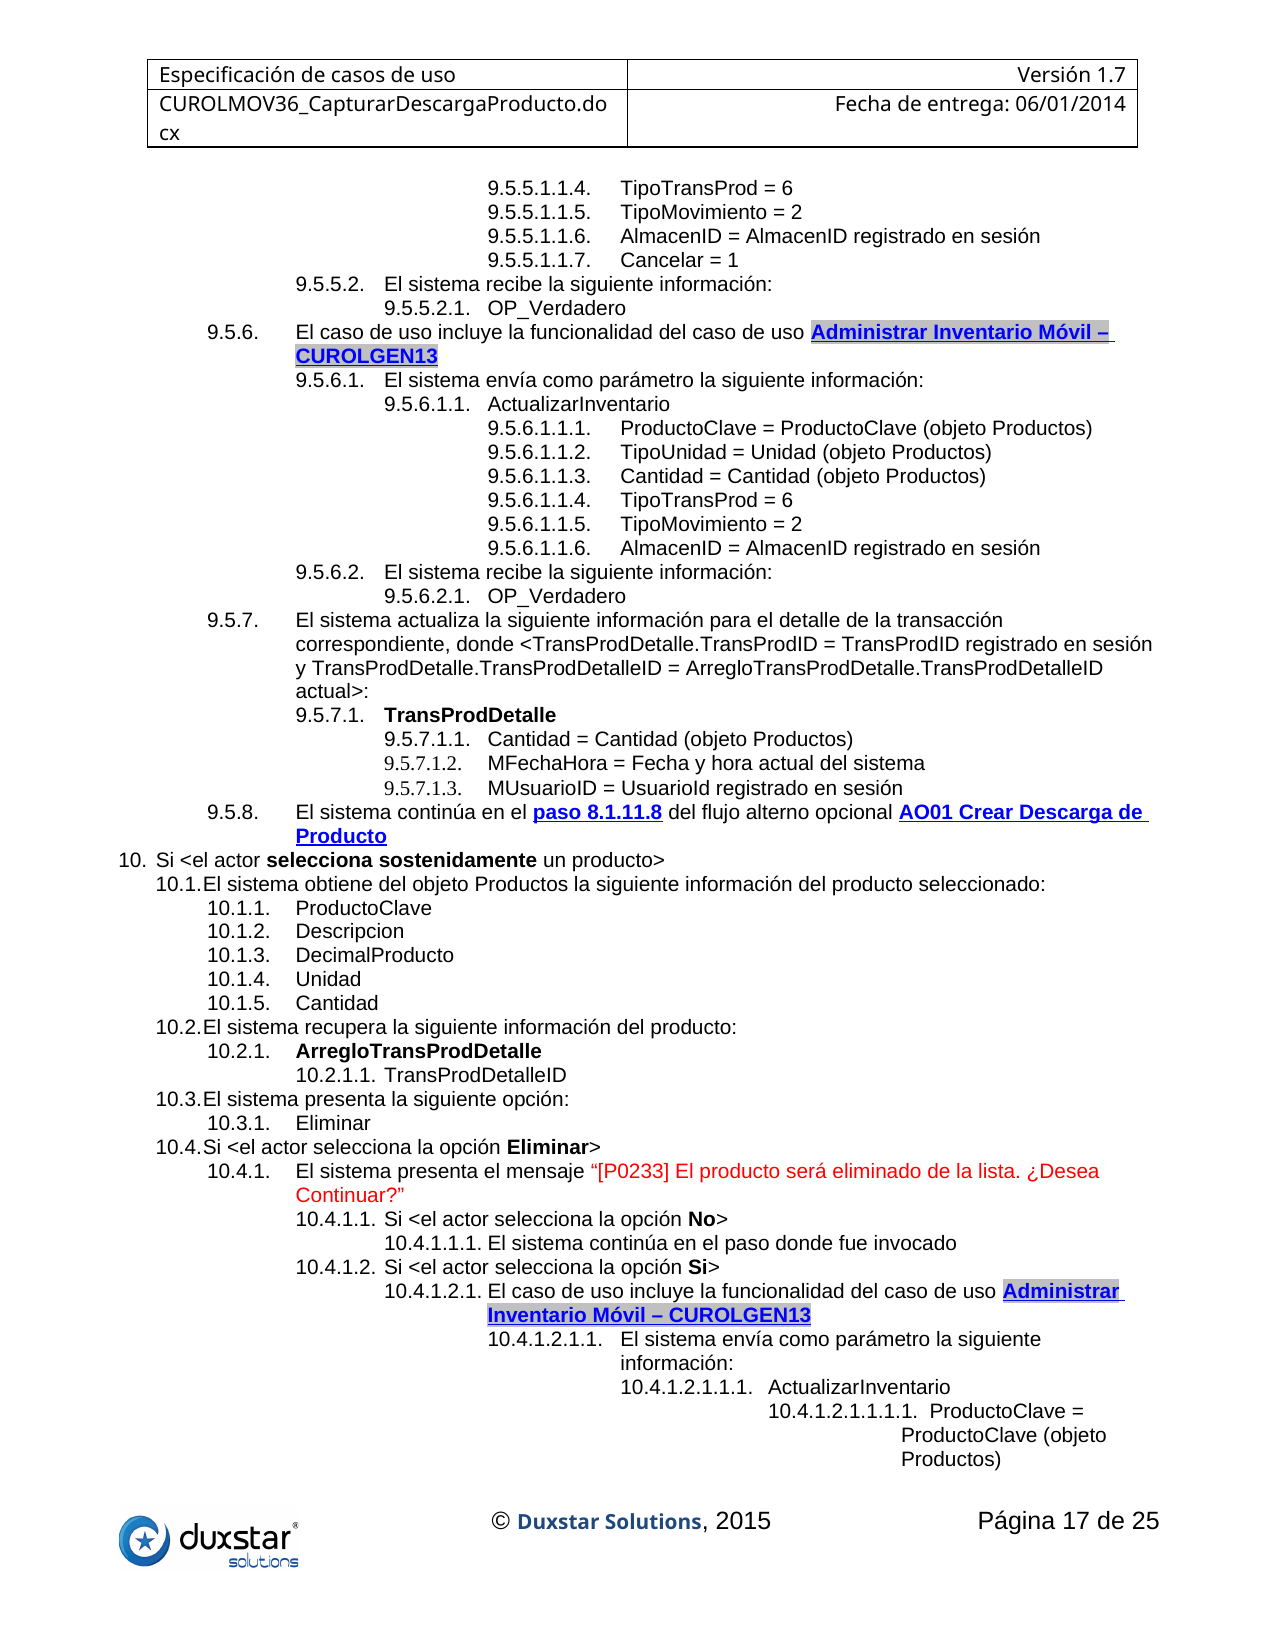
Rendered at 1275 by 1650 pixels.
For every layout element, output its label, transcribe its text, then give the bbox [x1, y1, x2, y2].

list El sistema continúa en el paso donde fue invocado [384, 1231, 1157, 1255]
list Si <el actor selecciona la opción Eliminar> [155, 1135, 1157, 1159]
list ProductoClave = ProductoClave (objeto Productos) [487, 416, 1157, 440]
picture [118, 1506, 299, 1571]
list El sistema actualiza la siguiente información para el detalle de la transacción correspondiente, donde <TransProdDetalle.TransProdID = TransProdID registrado en sesión y TransProdDetalle.TransProdDetalleID = ArregloTransProdDetalle.TransProdDetalleID actual>: [207, 607, 1157, 703]
list El sistema envía como parámetro la siguiente información: [295, 368, 1157, 392]
list El caso de uso incluye la funcionalidad del caso de uso Administrar Inventario Móvil – CUROLGEN13 [207, 320, 1157, 368]
list TransProdDetalle [295, 703, 1157, 727]
list Cantidad = Cantidad (objeto Productos) [384, 727, 1157, 751]
list Eliminar [207, 1111, 1157, 1135]
list OP_Verdadero [384, 296, 1157, 320]
list MFechaHora = Fecha y hora actual del sistema [384, 751, 1157, 775]
list El sistema presenta la siguiente opción: [155, 1087, 1157, 1111]
list Cantidad [207, 991, 1157, 1015]
list Si <el actor selecciona la opción Si> [295, 1255, 1157, 1279]
list Si <el actor selecciona la opción No> [295, 1207, 1157, 1231]
list ActualizarInventario [620, 1374, 1157, 1398]
list TransProdDetalleID [295, 1063, 1157, 1087]
list TipoTransProd = 6 [487, 488, 1157, 512]
list El sistema continúa en el paso 8.1.11.8 del flujo alterno opcional AO01 Crear Descarga de Producto [207, 799, 1157, 847]
list TipoMovimiento = 2 [487, 200, 1157, 224]
list TipoTransProd = 6 [487, 176, 1157, 200]
list TipoUnidad = Unidad (objeto Productos) [487, 440, 1157, 464]
list ProductoClave = ProductoClave (objeto Productos) [768, 1398, 1157, 1470]
list El caso de uso incluye la funcionalidad del caso de uso Administrar Inventario Móvil – CUROLGEN13 [384, 1279, 1157, 1327]
list ProductoClave [207, 895, 1157, 919]
list DecimalProducto [207, 943, 1157, 967]
list El sistema recupera la siguiente información del producto: [155, 1015, 1157, 1039]
list ActualizarInventario [384, 392, 1157, 416]
list El sistema recibe la siguiente información: [295, 272, 1157, 296]
list El sistema presenta el mensaje “[P0233] El producto será eliminado de la lista. ¿Desea Continuar?” [207, 1159, 1157, 1207]
list MUsuarioID = UsuarioId registrado en sesión [384, 775, 1157, 799]
list Cantidad = Cantidad (objeto Productos) [487, 464, 1157, 488]
list Cancelar = 1 [487, 248, 1157, 272]
list El sistema recibe la siguiente información: [295, 559, 1157, 583]
list Descripcion [207, 919, 1157, 943]
list OP_Verdadero [384, 583, 1157, 607]
list ArregloTransProdDetalle [207, 1039, 1157, 1063]
list AlmacenID = AlmacenID registrado en sesión [487, 224, 1157, 248]
list Unidad [207, 967, 1157, 991]
list Si <el actor selecciona sostenidamente un producto> [118, 847, 1157, 871]
list El sistema envía como parámetro la siguiente información: [487, 1327, 1157, 1374]
list El sistema obtiene del objeto Productos la siguiente información del producto seleccionado: [155, 871, 1157, 895]
list AlmacenID = AlmacenID registrado en sesión [487, 536, 1157, 559]
list TipoMovimiento = 2 [487, 512, 1157, 536]
